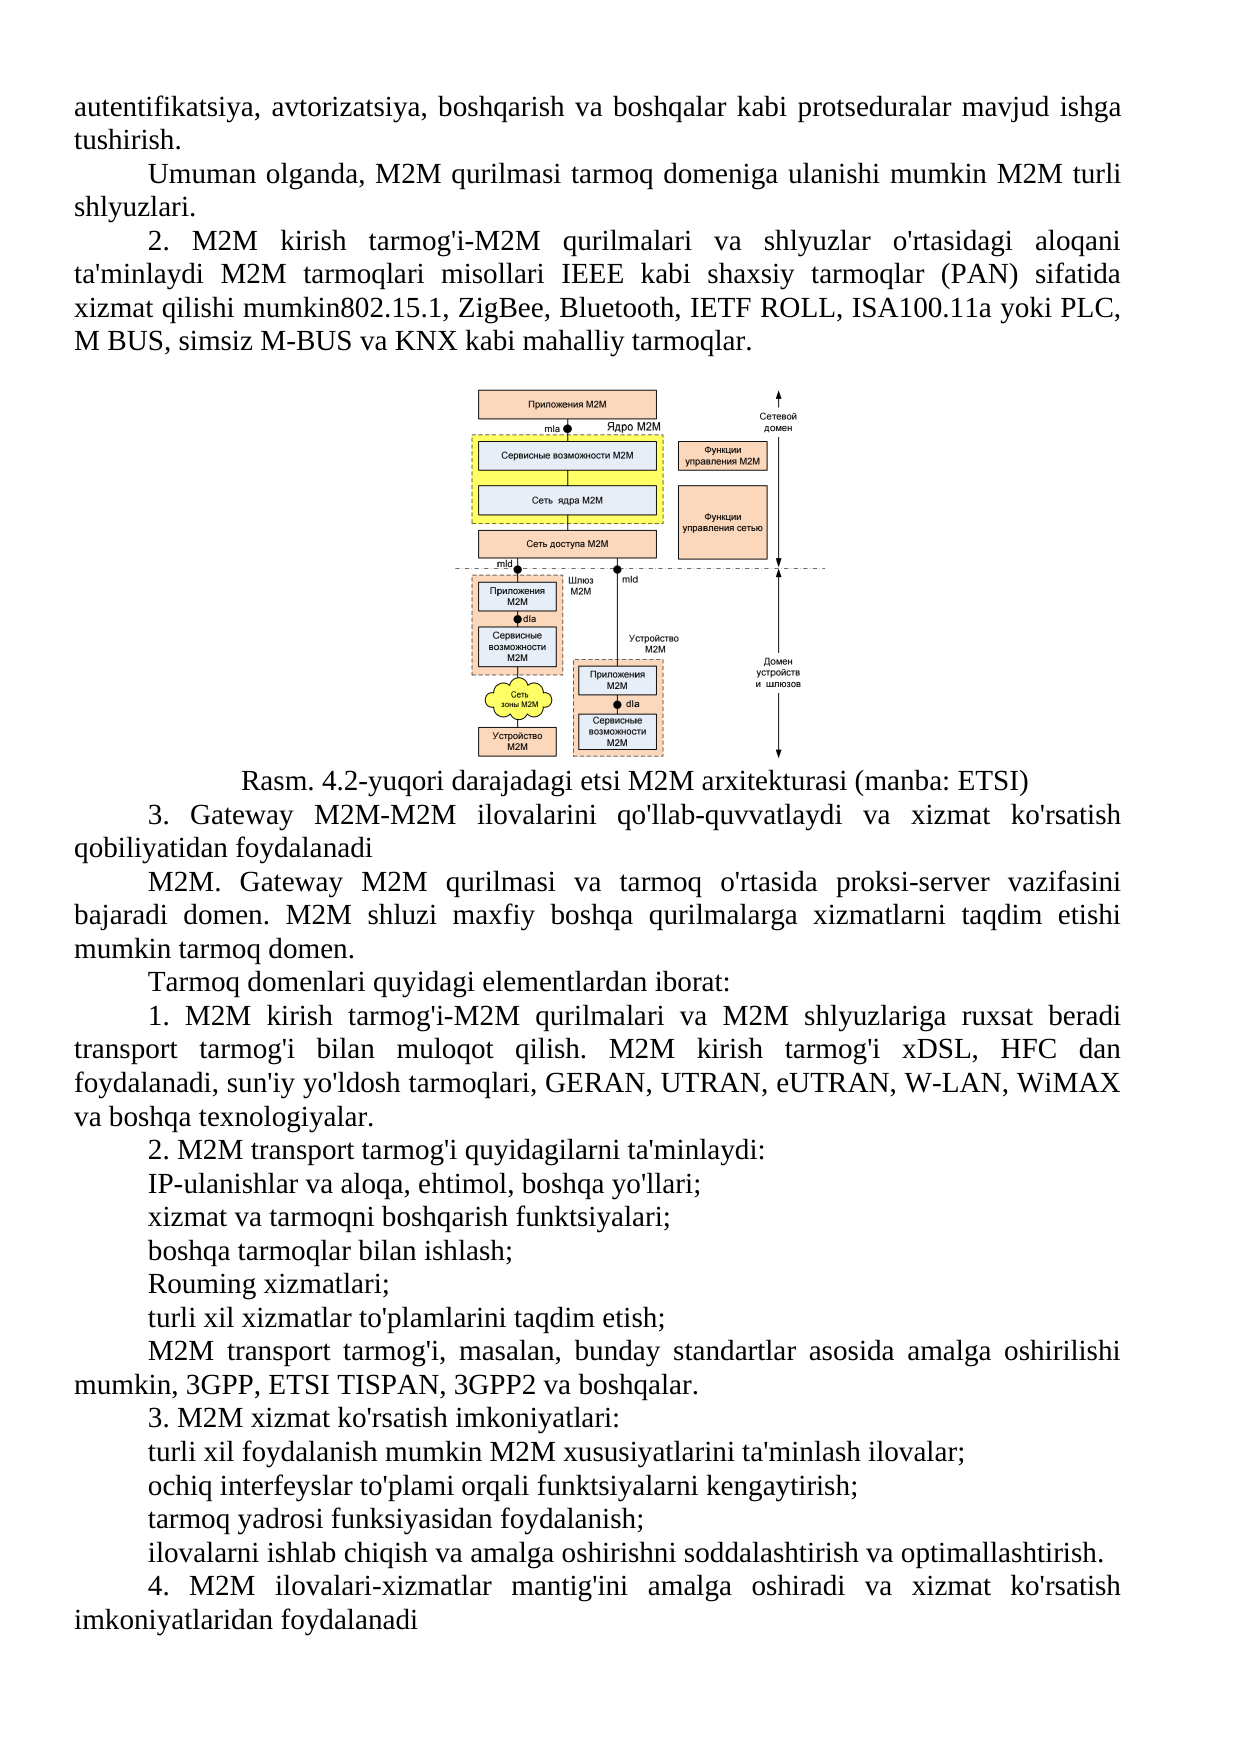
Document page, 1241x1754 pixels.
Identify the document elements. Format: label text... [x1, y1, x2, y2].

text Rouming xizmatlari; [74, 1266, 1122, 1300]
text boshqa tarmoqlar bilan ishlash; [74, 1233, 1122, 1266]
text 3. M2M xizmat ko'rsatish imkoniyatlari: [74, 1401, 1122, 1434]
text xizmat va tarmoqni boshqarish funktsiyalari; [74, 1199, 1122, 1233]
text 3. Gateway M2M-M2M ilovalarini qo'llab-quvvatlaydi va xizmat ko'rsatish qobiliyatidan foydalanadi [74, 797, 1122, 864]
text 2. M2M kirish tarmog'i-M2M qurilmalari va shlyuzlar o'rtasidagi aloqani ta'minlaydi M2M tarmoqlari misollari IEEE kabi shaxsiy tarmoqlar (PAN) sifatida xizmat qilishi mumkin802.15.1, ZigBee, Bluetooth, IETF ROLL, ISA100.11a yoki PLC, M BUS, simsiz M-BUS va KNX kabi mahalliy tarmoqlar. [74, 223, 1122, 357]
text ochiq interfeyslar to'plami orqali funktsiyalarni kengaytirish; [74, 1468, 1122, 1501]
picture [429, 357, 841, 764]
text Rasm. 4.2-yuqori darajadagi etsi M2M arxitekturasi (manba: ETSI) [74, 763, 1122, 797]
text M2M. Gateway M2M qurilmasi va tarmoq o'rtasida proksi-server vazifasini bajaradi domen. M2M shluzi maxfiy boshqa qurilmalarga xizmatlarni taqdim etishi mumkin tarmoq domen. [74, 864, 1122, 964]
text tarmoq yadrosi funksiyasidan foydalanish; [74, 1501, 1122, 1535]
text turli xil xizmatlar to'plamlarini taqdim etish; [74, 1300, 1122, 1333]
text 1. M2M kirish tarmog'i-M2M qurilmalari va M2M shlyuzlariga ruxsat beradi transport tarmog'i bilan muloqot qilish. M2M kirish tarmog'i xDSL, HFC dan foydalanadi, sun'iy yo'ldosh tarmoqlari, GERAN, UTRAN, eUTRAN, W-LAN, WiMAX va boshqa texnologiyalar. [74, 998, 1122, 1132]
text 4. M2M ilovalari-xizmatlar mantig'ini amalga oshiradi va xizmat ko'rsatish imkoniyatlaridan foydalanadi [74, 1568, 1122, 1635]
text IP-ulanishlar va aloqa, ehtimol, boshqa yo'llari; [74, 1166, 1122, 1199]
text ilovalarni ishlab chiqish va amalga oshirishni soddalashtirish va optimallashtirish. [74, 1535, 1122, 1568]
text Tarmoq domenlari quyidagi elementlardan iborat: [74, 964, 1122, 998]
text Umuman olganda, M2M qurilmasi tarmoq domeniga ulanishi mumkin M2M turli shlyuzlari. [74, 156, 1122, 223]
text turli xil foydalanish mumkin M2M xususiyatlarini ta'minlash ilovalar; [74, 1434, 1122, 1468]
text 2. M2M transport tarmog'i quyidagilarni ta'minlaydi: [74, 1132, 1122, 1166]
text M2M transport tarmog'i, masalan, bunday standartlar asosida amalga oshirilishi mumkin, 3GPP, ETSI TISPAN, 3GPP2 va boshqalar. [74, 1333, 1122, 1401]
